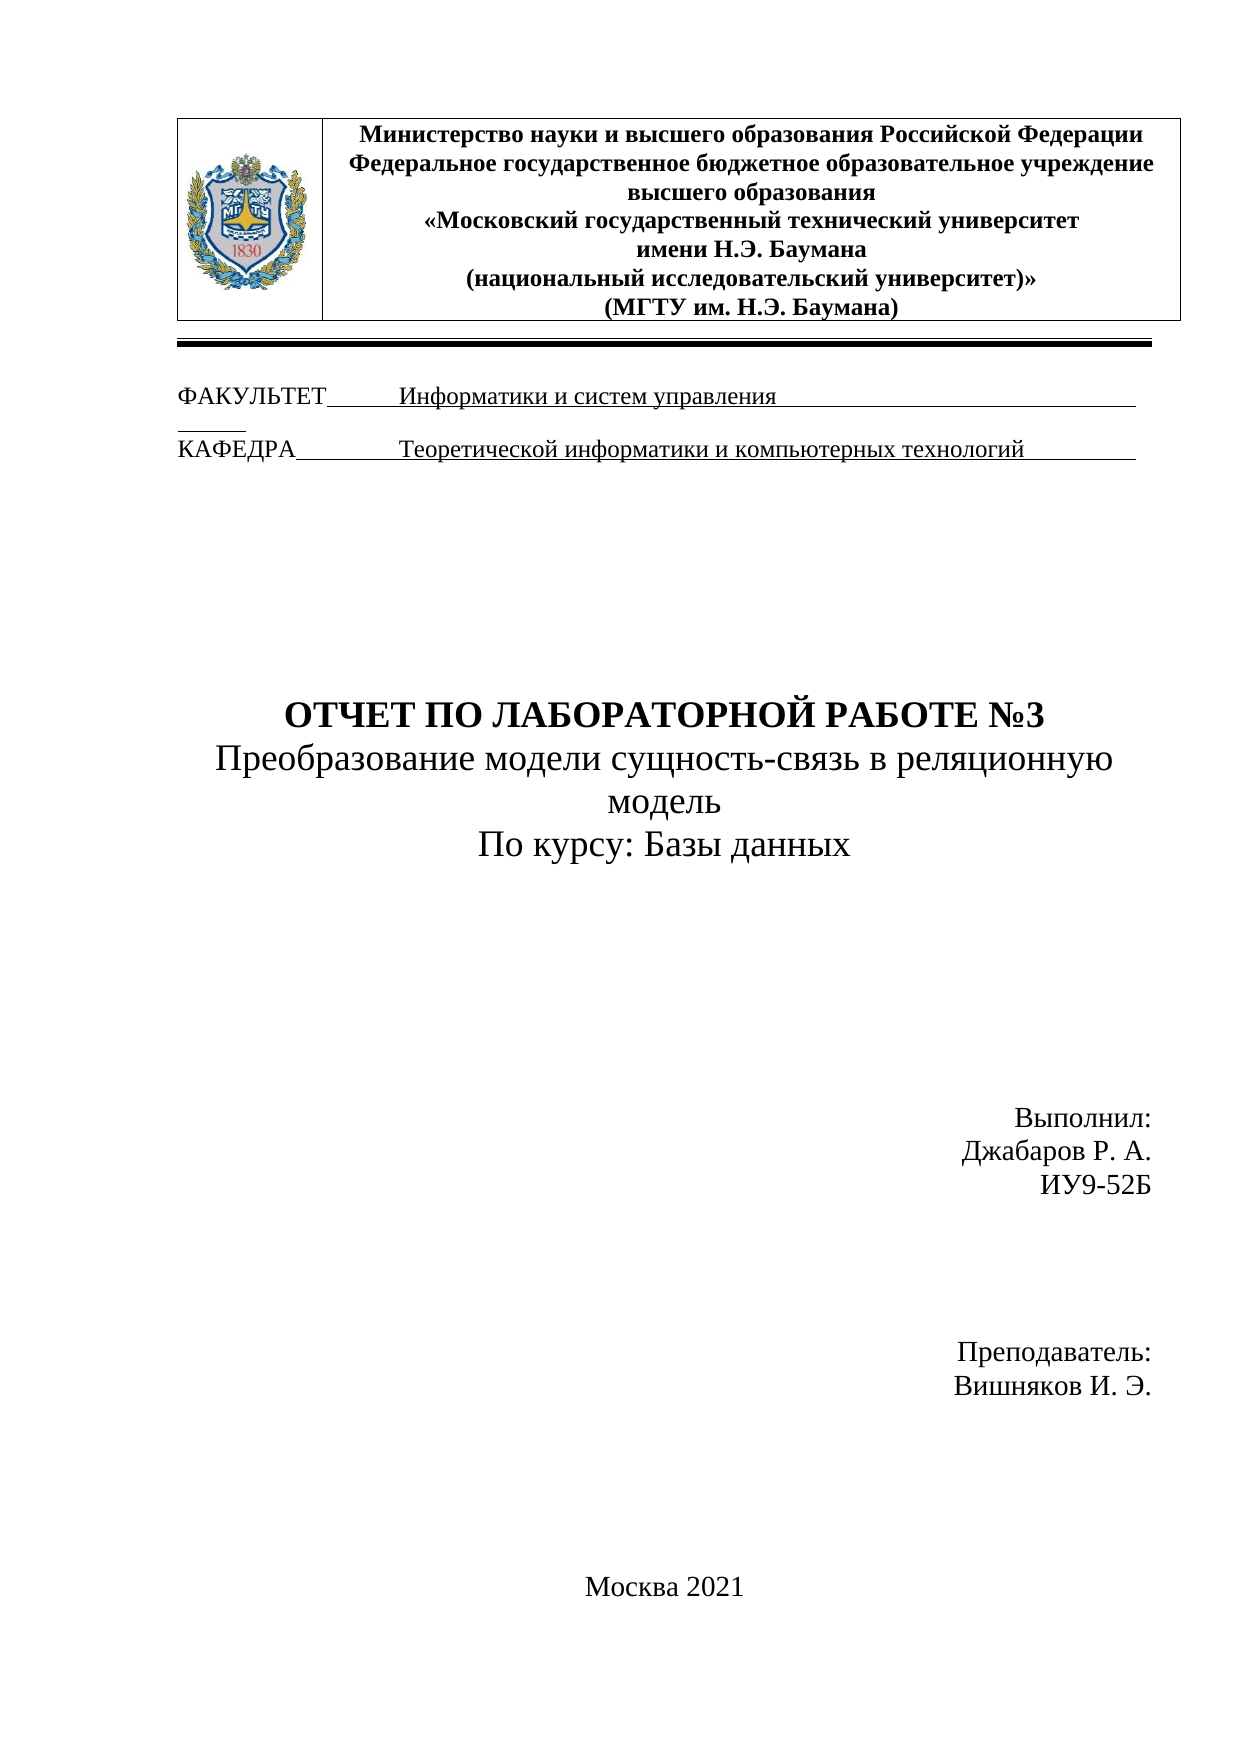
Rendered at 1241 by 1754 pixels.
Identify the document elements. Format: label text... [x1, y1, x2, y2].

text Москва 2021 [177, 1569, 1152, 1603]
text КАФЕДРА Теоретической информатики и компьютерных технологий [177, 434, 1152, 462]
table_header [178, 119, 322, 320]
text ФАКУЛЬТЕТ Информатики и систем управления [177, 381, 1152, 409]
picture [186, 153, 307, 290]
table_header Министерство науки и высшего образования Российской Федерации Федеральное государственное бюджетное образовательное учреждение высшего образования «Московский государственный технический университет имени Н.Э. Баумана (национальный исследовательский университет)» (МГТУ им. Н.Э. Баумана) [323, 119, 1180, 320]
text ИУ9-52Б [177, 1167, 1152, 1200]
text Вишняков И. Э. [177, 1368, 1152, 1402]
text Джабаров Р. А. [177, 1133, 1152, 1167]
text ОТЧЕТ ПО ЛАБОРАТОРНОЙ РАБОТЕ №3 [177, 692, 1152, 736]
text Преподаватель: [177, 1334, 1152, 1368]
text По курсу: Базы данных [177, 822, 1152, 865]
text Выполнил: [177, 1100, 1152, 1133]
text Преобразование модели сущность-связь в реляционную модель [177, 736, 1152, 822]
